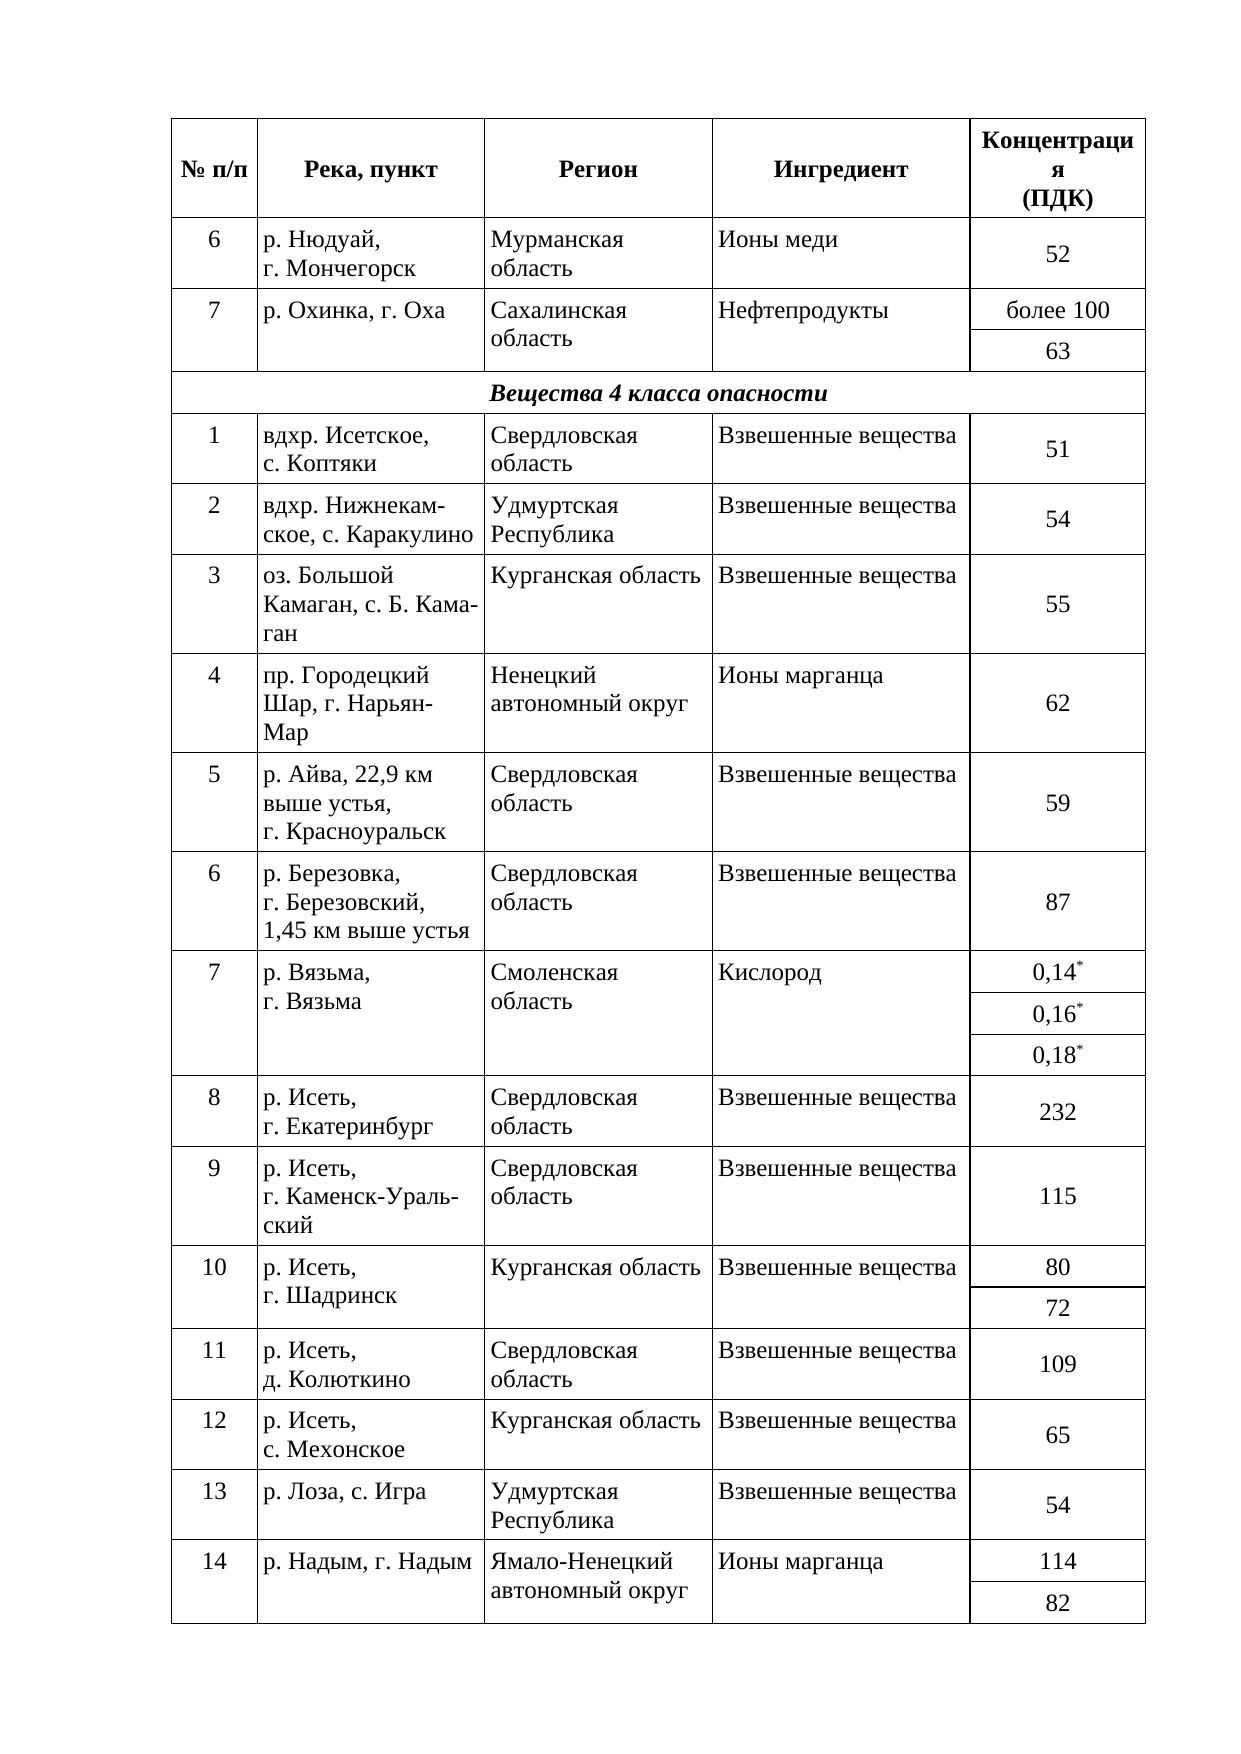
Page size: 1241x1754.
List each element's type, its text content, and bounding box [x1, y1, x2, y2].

table_cell Смоленская область [485, 951, 712, 1075]
table_cell Взвешенные вещества [713, 1076, 969, 1146]
table_header Концентрация (ПДК) [971, 119, 1145, 217]
table_cell 5 [172, 753, 257, 851]
table_cell р. Охинка, г. Оха [258, 289, 484, 371]
table_cell 65 [971, 1400, 1145, 1469]
table_cell 109 [971, 1329, 1145, 1398]
table_cell 7 [172, 289, 257, 371]
table_header Река, пункт [258, 119, 484, 217]
table_cell вдхр. Исетское, с. Коптяки [258, 414, 484, 483]
table_cell Взвешенные вещества [713, 555, 969, 653]
table_header Ингредиент [713, 119, 969, 217]
table_cell более 100 [971, 289, 1145, 329]
table_cell Взвешенные вещества [713, 484, 969, 553]
table_cell 54 [971, 1470, 1145, 1539]
table_cell р. Исеть, г. Шадринск [258, 1246, 484, 1328]
table_cell Ионы марганца [713, 1540, 969, 1623]
table_cell 14 [172, 1540, 257, 1623]
table_cell 0,14* [971, 951, 1145, 992]
table_cell вдхр. Нижнекам-ское, с. Каракулино [258, 484, 484, 553]
table_cell Взвешенные вещества [713, 1147, 969, 1245]
table_cell Взвешенные вещества [713, 753, 969, 851]
table_cell Мурманская область [485, 218, 712, 288]
table_cell 13 [172, 1470, 257, 1539]
table_cell р. Нюдуай, г. Мончегорск [258, 218, 484, 288]
table_cell Удмуртская Республика [485, 1470, 712, 1539]
table_cell 11 [172, 1329, 257, 1398]
table_cell 114 [971, 1540, 1145, 1581]
table_cell 6 [172, 218, 257, 288]
table_cell р. Березовка, г. Березовский, 1,45 км выше устья [258, 852, 484, 950]
table_cell 2 [172, 484, 257, 553]
table_cell 232 [971, 1076, 1145, 1146]
table_cell р. Исеть, с. Мехонское [258, 1400, 484, 1469]
table_cell Ненецкий автономный округ [485, 654, 712, 752]
table_cell Кислород [713, 951, 969, 1075]
table_cell 87 [971, 852, 1145, 950]
table_cell Ионы марганца [713, 654, 969, 752]
table_cell Сахалинская область [485, 289, 712, 371]
table_cell 9 [172, 1147, 257, 1245]
table_cell р. Вязьма, г. Вязьма [258, 951, 484, 1075]
table_cell Свердловская область [485, 1329, 712, 1398]
table_cell Взвешенные вещества [713, 414, 969, 483]
table_header Регион [485, 119, 712, 217]
table_cell р. Лоза, с. Игра [258, 1470, 484, 1539]
table_cell 72 [971, 1288, 1145, 1328]
table_cell 7 [172, 951, 257, 1075]
table_cell 51 [971, 414, 1145, 483]
table_cell р. Исеть, д. Колюткино [258, 1329, 484, 1398]
table_cell 54 [971, 484, 1145, 553]
table_cell 1 [172, 414, 257, 483]
table_cell пр. Городецкий Шар, г. Нарьян-Мар [258, 654, 484, 752]
table_cell Свердловская область [485, 753, 712, 851]
table_cell 82 [971, 1582, 1145, 1623]
table_cell 52 [971, 218, 1145, 288]
table_cell Вещества 4 класса опасности [172, 372, 1145, 413]
table_cell 12 [172, 1400, 257, 1469]
table_cell Взвешенные вещества [713, 1400, 969, 1469]
table_cell 8 [172, 1076, 257, 1146]
table_cell Взвешенные вещества [713, 1470, 969, 1539]
table_cell Взвешенные вещества [713, 1246, 969, 1328]
table_cell 10 [172, 1246, 257, 1328]
table_cell р. Надым, г. Надым [258, 1540, 484, 1623]
table_header № п/п [172, 119, 257, 217]
table_cell Свердловская область [485, 852, 712, 950]
table_cell 80 [971, 1246, 1145, 1286]
table_cell Курганская область [485, 1246, 712, 1328]
table_cell р. Исеть, г. Екатеринбург [258, 1076, 484, 1146]
table_cell Свердловская область [485, 1147, 712, 1245]
table_cell Нефтепродукты [713, 289, 969, 371]
table_cell Взвешенные вещества [713, 1329, 969, 1398]
table_cell 4 [172, 654, 257, 752]
table_cell 0,16* [971, 993, 1145, 1033]
table_cell 55 [971, 555, 1145, 653]
table_cell р. Исеть, г. Каменск-Ураль-ский [258, 1147, 484, 1245]
table_cell Ямало-Ненецкий автономный округ [485, 1540, 712, 1623]
table_cell 6 [172, 852, 257, 950]
table_cell 3 [172, 555, 257, 653]
table_cell Ионы меди [713, 218, 969, 288]
table_cell 63 [971, 330, 1145, 371]
table_cell Курганская область [485, 1400, 712, 1469]
table_cell 115 [971, 1147, 1145, 1245]
table_cell оз. Большой Камаган, с. Б. Кама-ган [258, 555, 484, 653]
table_cell Курганская область [485, 555, 712, 653]
table_cell 59 [971, 753, 1145, 851]
table_cell 62 [971, 654, 1145, 752]
table_cell Взвешенные вещества [713, 852, 969, 950]
table_cell Удмуртская Республика [485, 484, 712, 553]
table_cell Свердловская область [485, 414, 712, 483]
table_cell р. Айва, 22,9 км выше устья, г. Красноуральск [258, 753, 484, 851]
table_cell Свердловская область [485, 1076, 712, 1146]
table_cell 0,18* [971, 1035, 1145, 1075]
